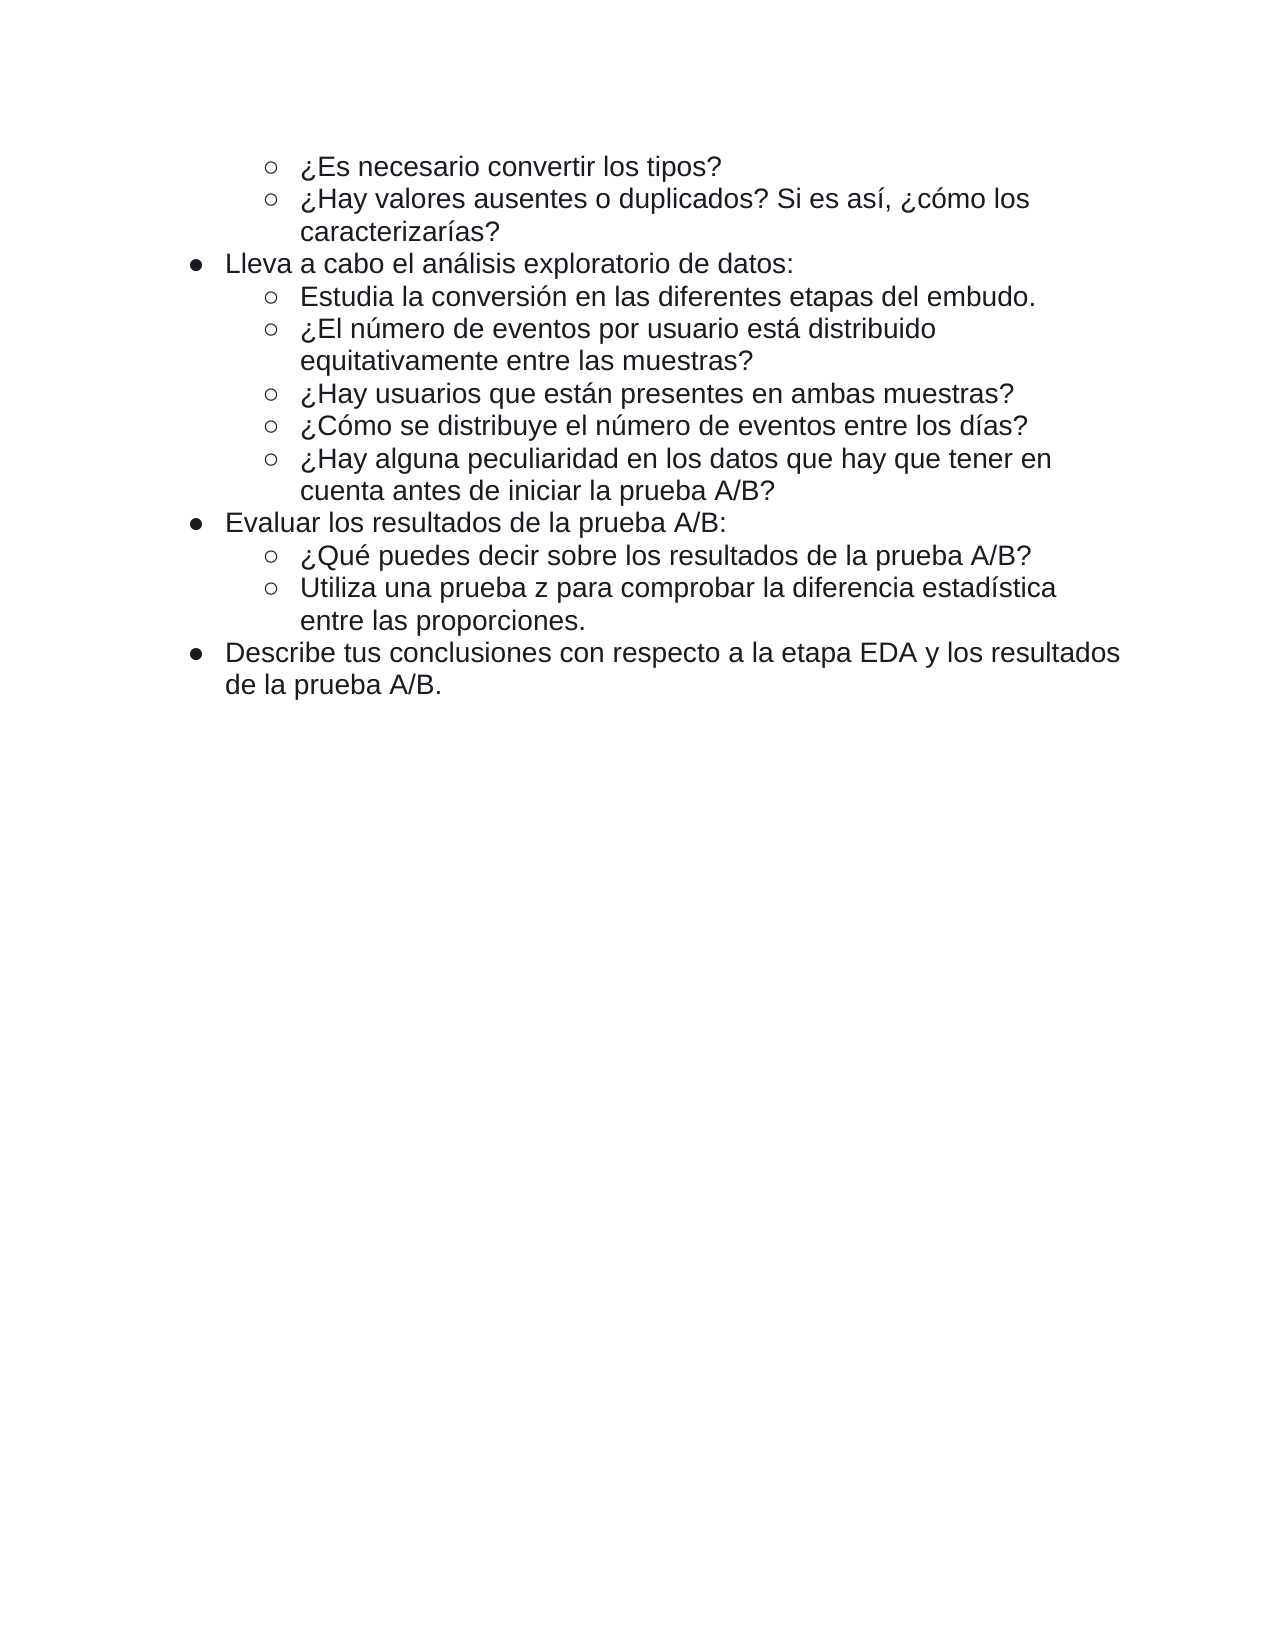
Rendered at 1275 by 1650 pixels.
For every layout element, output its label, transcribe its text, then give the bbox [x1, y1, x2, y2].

list Lleva a cabo el análisis exploratorio de datos: [187, 247, 1125, 279]
list Describe tus conclusiones con respecto a la etapa EDA y los resultados de la prueba A/B. [187, 636, 1125, 701]
list Evaluar los resultados de la prueba A/B: [187, 506, 1125, 539]
list ¿Hay usuarios que están presentes en ambas muestras? [262, 377, 1125, 409]
list Utiliza una prueba z para comprobar la diferencia estadística entre las proporciones. [262, 571, 1125, 636]
list ¿Hay alguna peculiaridad en los datos que hay que tener en cuenta antes de iniciar la prueba A/B? [262, 442, 1125, 506]
list ¿Hay valores ausentes o duplicados? Si es así, ¿cómo los caracterizarías? [262, 182, 1125, 247]
list ¿Cómo se distribuye el número de eventos entre los días? [262, 409, 1125, 442]
list ¿El número de eventos por usuario está distribuido equitativamente entre las muestras? [262, 312, 1125, 377]
list Estudia la conversión en las diferentes etapas del embudo. [262, 279, 1125, 312]
list ¿Es necesario convertir los tipos? [262, 150, 1125, 182]
list ¿Qué puedes decir sobre los resultados de la prueba A/B? [262, 539, 1125, 571]
